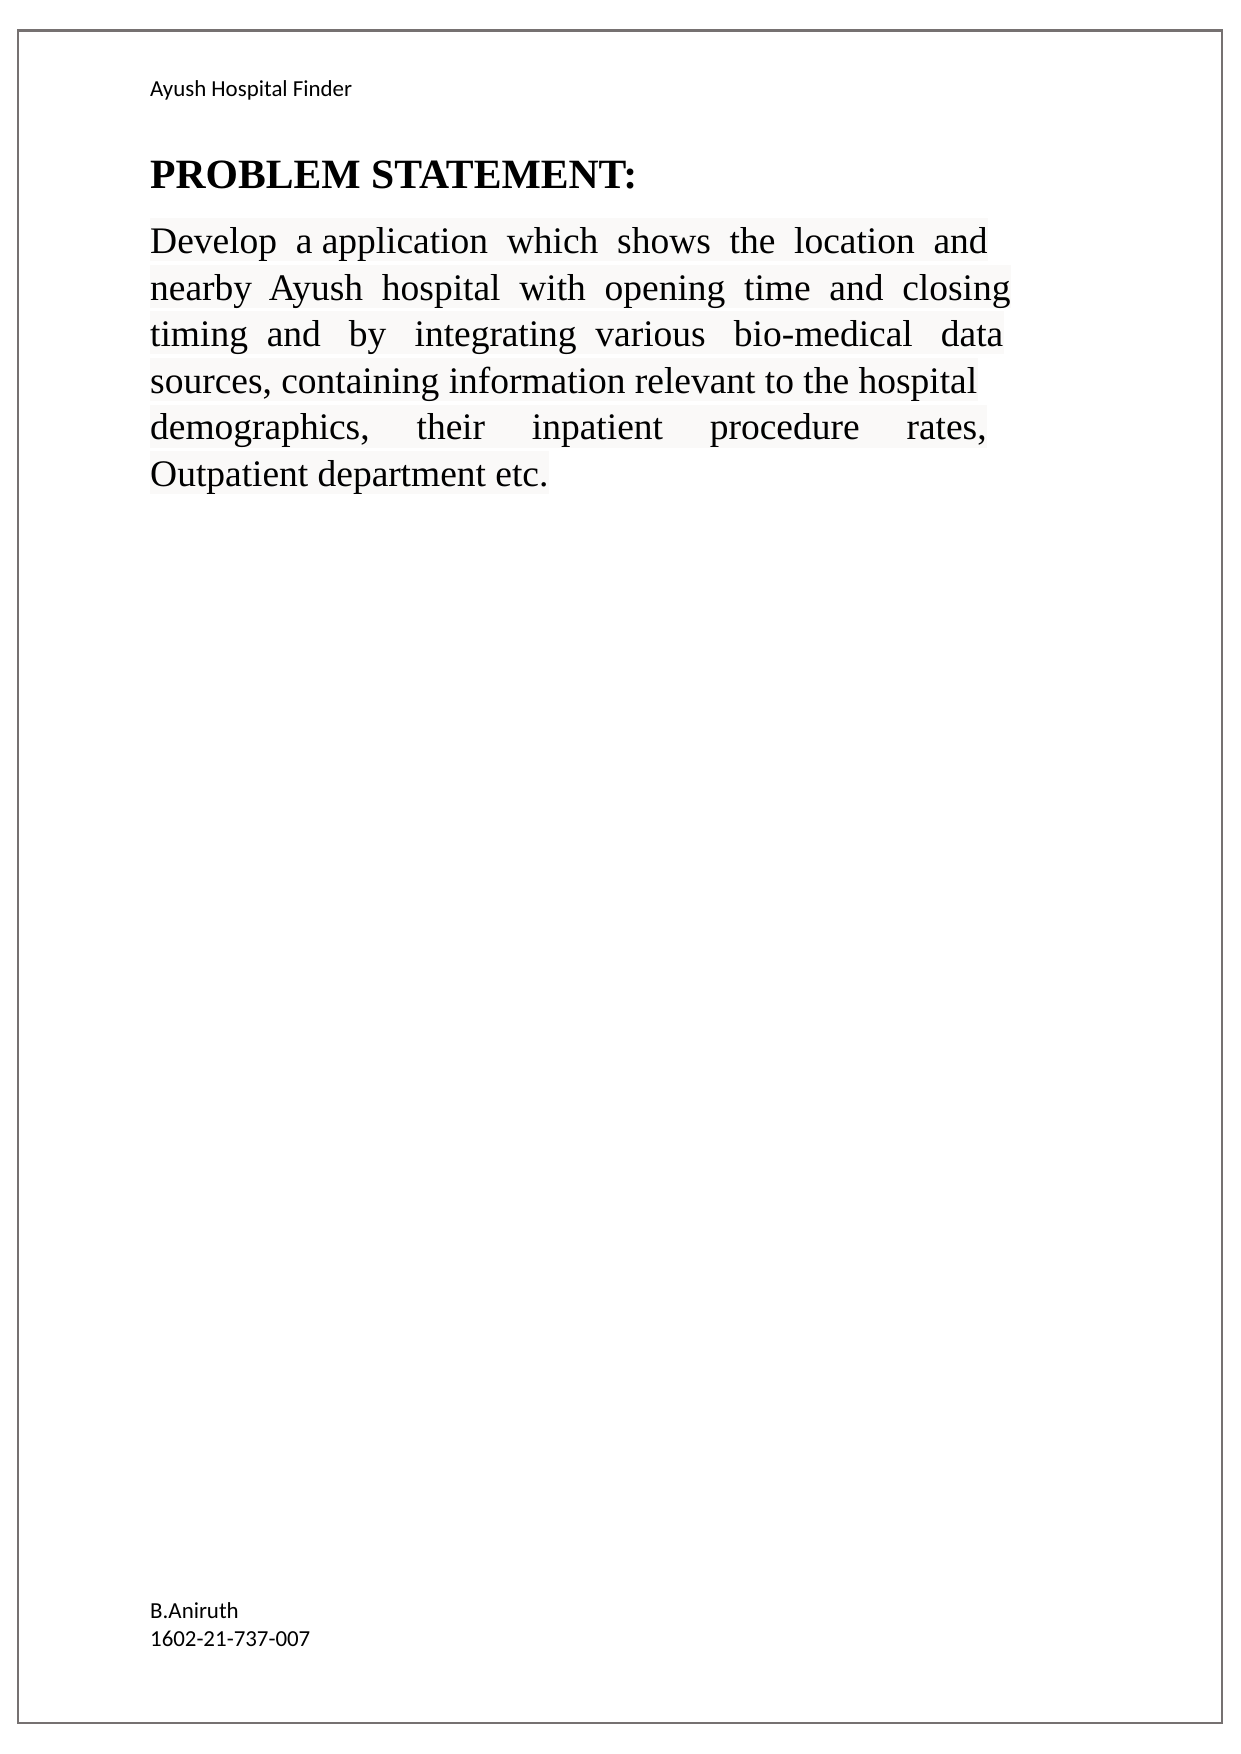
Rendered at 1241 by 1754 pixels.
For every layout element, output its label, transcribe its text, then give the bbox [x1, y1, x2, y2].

text Develop a application which shows the location and nearby Ayush hospital with opening time and closing timing and by integrating various bio-medical data sources, containing information relevant to the hospital demographics, their inpatient procedure rates, Outpatient department etc. [150, 218, 1090, 494]
text PROBLEM STATEMENT: [150, 150, 1090, 198]
